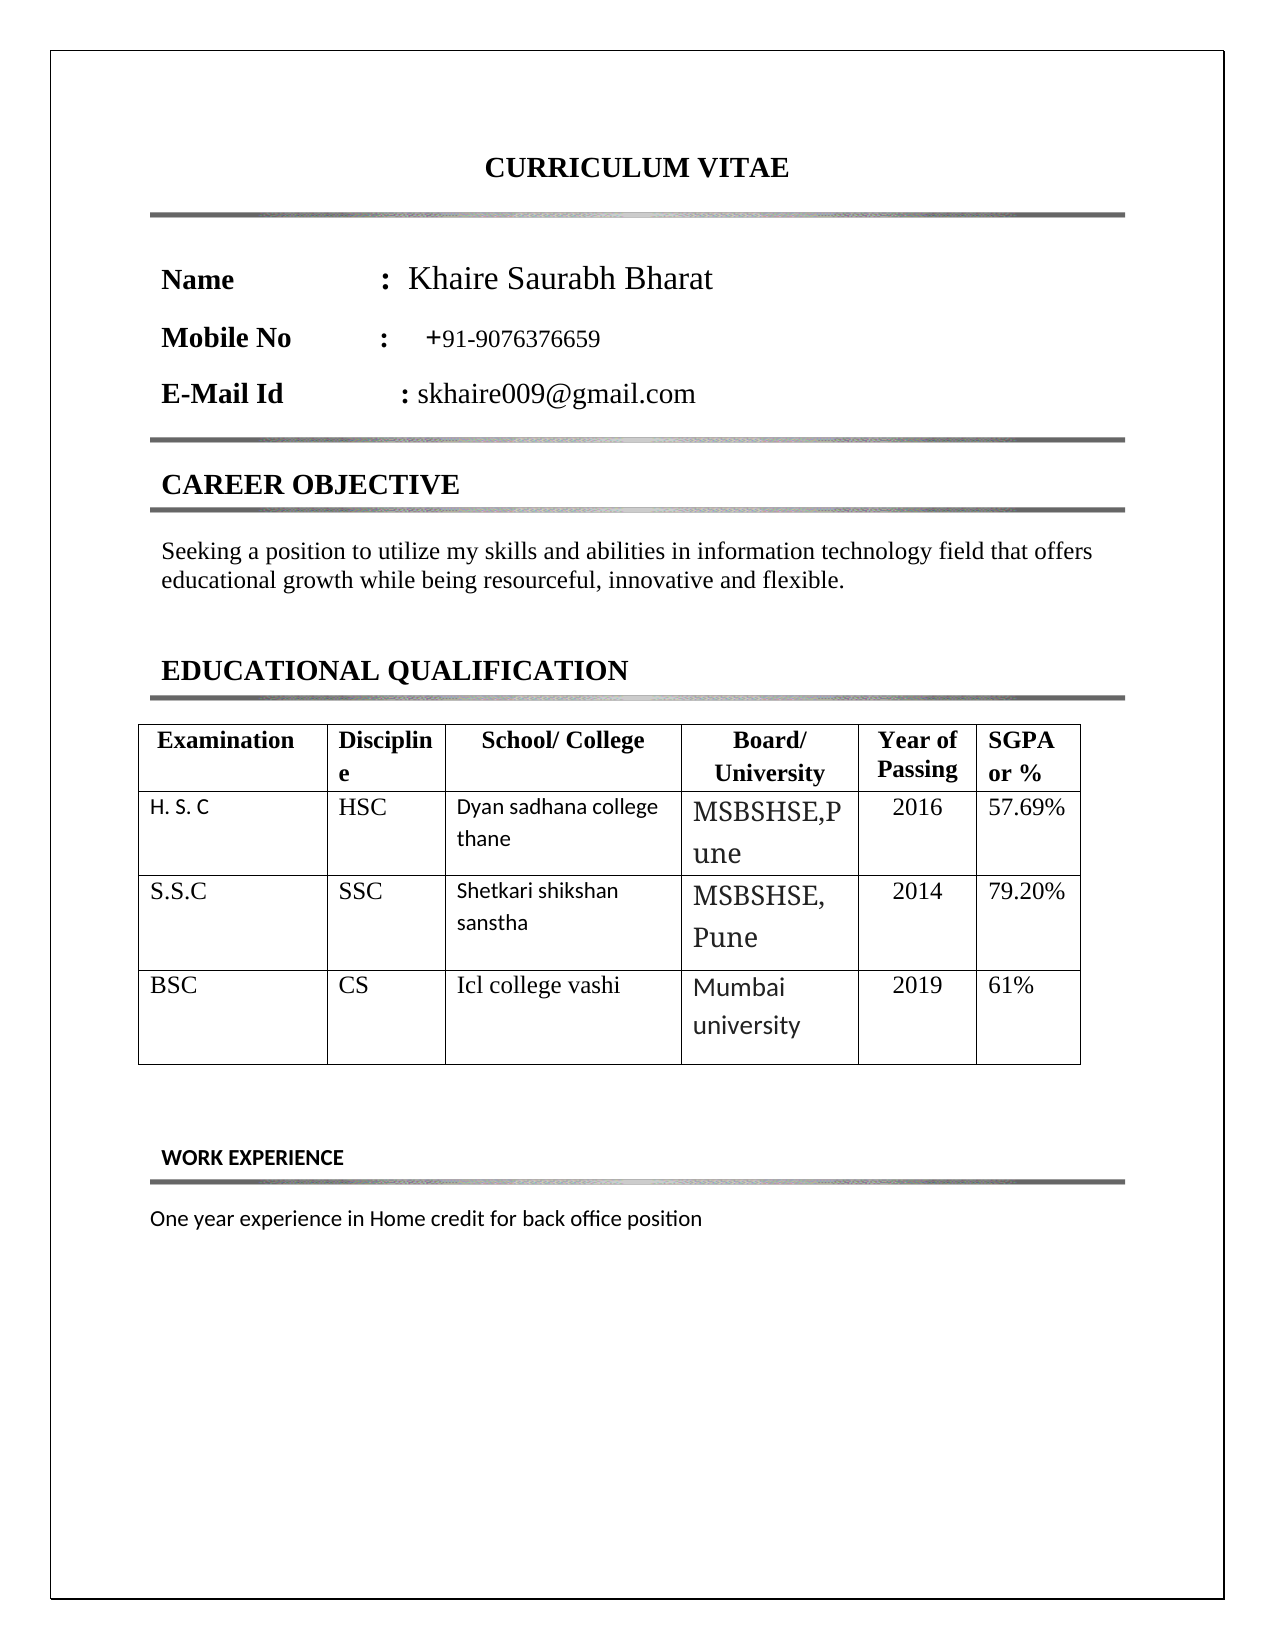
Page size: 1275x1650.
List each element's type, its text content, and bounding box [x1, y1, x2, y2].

table_cell 57.69% [977, 792, 1080, 875]
text WORK EXPERIENCE [161, 1143, 1124, 1171]
text Mobile No : +91-9076376659 [161, 320, 1124, 353]
table_header Discipline [328, 725, 445, 791]
table_cell 2019 [859, 971, 976, 1064]
picture [150, 209, 1125, 221]
table_cell CS [328, 971, 445, 1064]
picture [150, 1176, 1125, 1188]
table_header Year of Passing [859, 725, 976, 791]
table_cell 2016 [859, 792, 976, 875]
table_cell HSC [328, 792, 445, 875]
table_cell Shetkari shikshan sanstha [446, 876, 681, 969]
text One year experience in Home credit for back office position [150, 1204, 1124, 1232]
table_cell H. S. C [139, 792, 327, 875]
table_header SGPA or % [977, 725, 1080, 791]
text CURRICULUM VITAE [150, 150, 1124, 183]
picture [150, 434, 1125, 446]
text Name : Khaire Saurabh Bharat [161, 258, 1124, 297]
text CAREER OBJECTIVE [161, 467, 1124, 501]
table_header Examination [139, 725, 327, 791]
text EDUCATIONAL QUALIFICATION [161, 653, 1124, 687]
picture [150, 504, 1125, 516]
table_cell Icl college vashi [446, 971, 681, 1064]
table_cell 61% [977, 971, 1080, 1064]
table_cell 79.20% [977, 876, 1080, 969]
table_header Board/ University [682, 725, 858, 791]
text E-Mail Id : skhaire009@gmail.com [161, 377, 1124, 410]
table_cell 2014 [859, 876, 976, 969]
table_cell Dyan sadhana college thane [446, 792, 681, 875]
table_cell Mumbai university [682, 971, 858, 1064]
picture [150, 692, 1125, 704]
table_header School/ College [446, 725, 681, 791]
table_cell S.S.C [139, 876, 327, 969]
table_cell MSBSHSE, Pune [682, 876, 858, 969]
text Seeking a position to utilize my skills and abilities in information technology field that offers educational growth while being resourceful, innovative and flexible. [161, 537, 1124, 593]
table_cell BSC [139, 971, 327, 1064]
table_cell MSBSHSE,Pune [682, 792, 858, 875]
table_cell SSC [328, 876, 445, 969]
